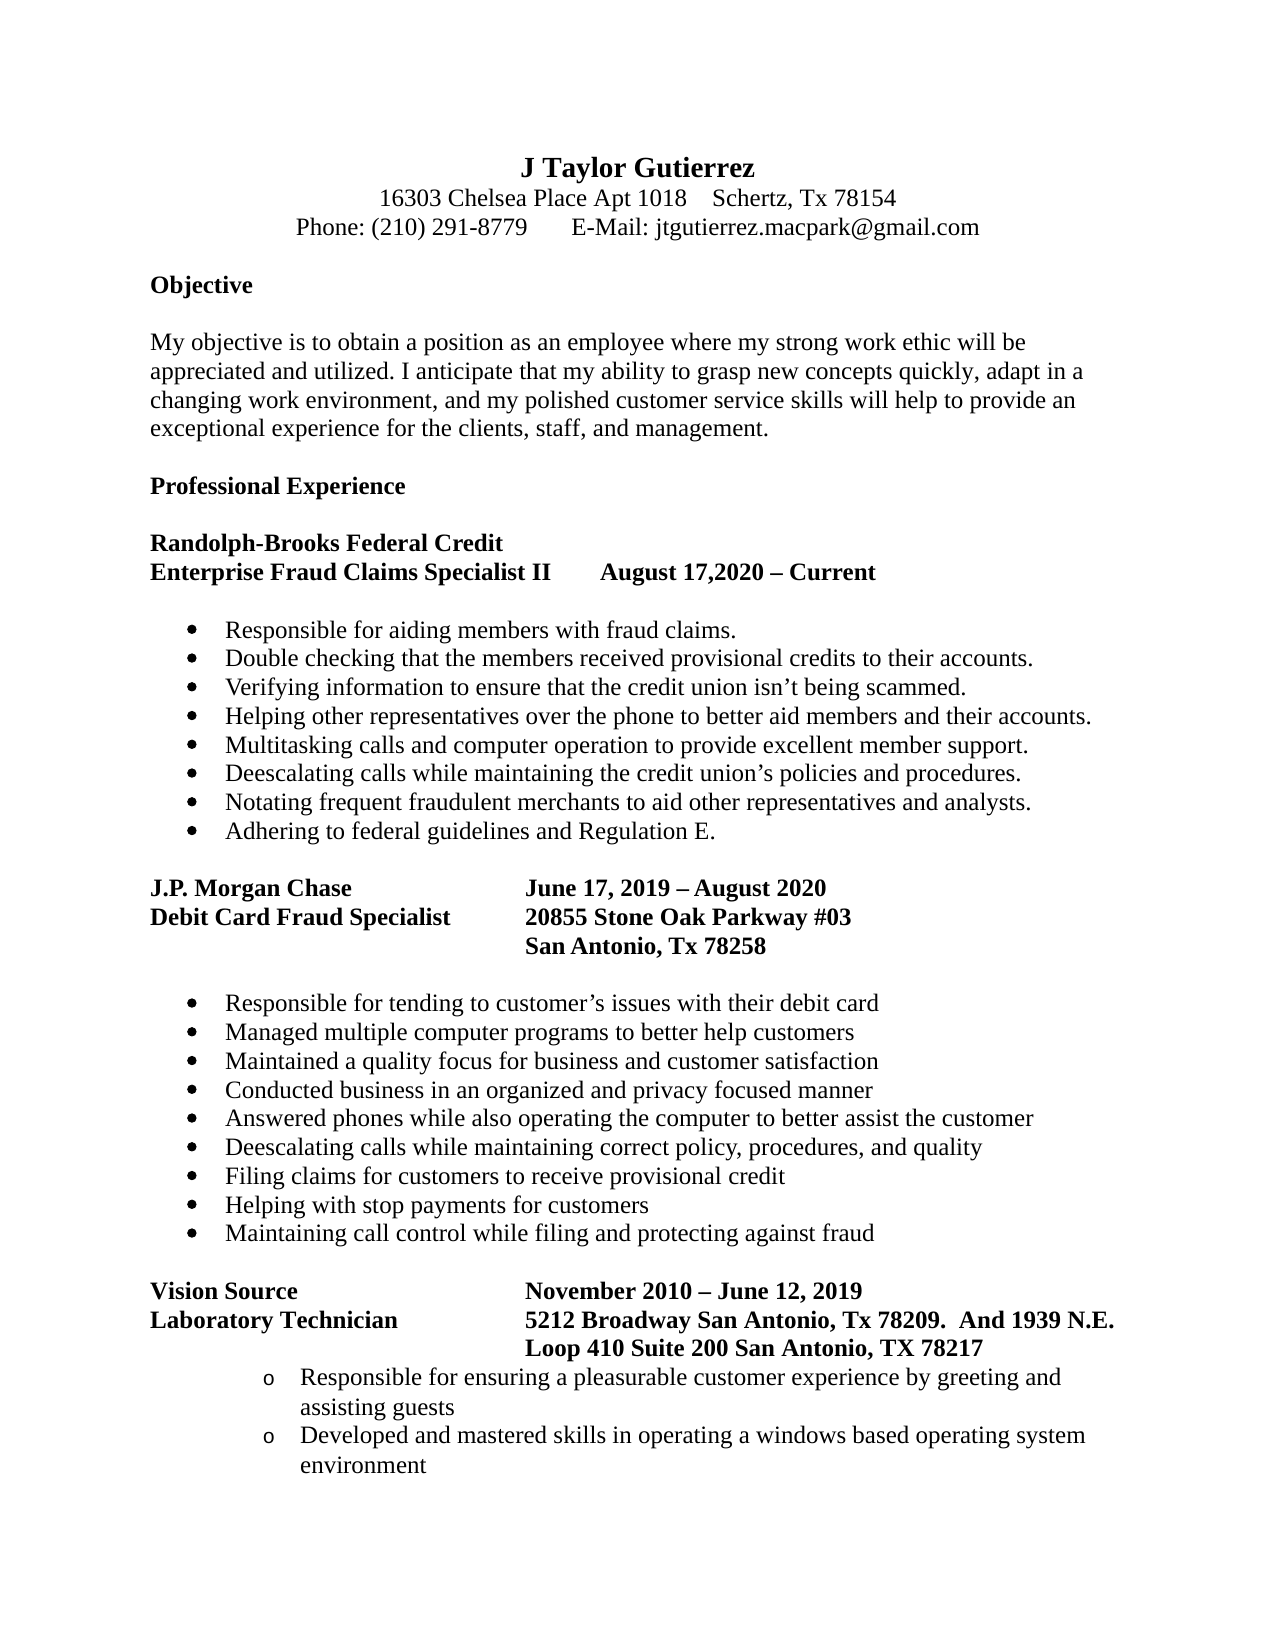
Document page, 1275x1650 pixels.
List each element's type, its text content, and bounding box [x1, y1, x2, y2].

list Double checking that the members received provisional credits to their accounts. [187, 643, 1125, 672]
text Laboratory Technician 5212 Broadway San Antonio, Tx 78209. And 1939 N.E. Loop 410 Suite 200 San Antonio, TX 78217 [150, 1305, 1125, 1362]
list Deescalating calls while maintaining the credit union’s policies and procedures. [187, 758, 1125, 787]
list Conducted business in an organized and privacy focused manner [187, 1075, 1125, 1103]
list Developed and mastered skills in operating a windows based operating system environment [262, 1421, 1125, 1479]
list Answered phones while also operating the computer to better assist the customer [187, 1103, 1125, 1132]
list Responsible for aiding members with fraud claims. [187, 615, 1125, 643]
text Randolph-Brooks Federal Credit [150, 528, 1125, 557]
text Vision Source November 2010 – June 12, 2019 [150, 1276, 1125, 1305]
text 16303 Chelsea Place Apt 1018 Schertz, Tx 78154 Phone: (210) 291-8779 E-Mail: jtgutierrez.macpark@gmail.com [150, 183, 1125, 241]
text Debit Card Fraud Specialist 20855 Stone Oak Parkway #03 [150, 902, 1125, 931]
list Maintained a quality focus for business and customer satisfaction [187, 1046, 1125, 1075]
text J.P. Morgan Chase June 17, 2019 – August 2020 [150, 873, 1125, 902]
text Professional Experience [150, 471, 1125, 500]
list Deescalating calls while maintaining correct policy, procedures, and quality [187, 1132, 1125, 1161]
text Objective [150, 270, 1125, 298]
text My objective is to obtain a position as an employee where my strong work ethic will be appreciated and utilized. I anticipate that my ability to grasp new concepts quickly, adapt in a changing work environment, and my polished customer service skills will help to provide an exceptional experience for the clients, staff, and management. [150, 327, 1125, 442]
list Managed multiple computer programs to better help customers [187, 1017, 1125, 1046]
list Maintaining call control while filing and protecting against fraud [187, 1218, 1125, 1247]
list Helping with stop payments for customers [187, 1190, 1125, 1218]
list Filing claims for customers to receive provisional credit [187, 1161, 1125, 1190]
list Notating frequent fraudulent merchants to aid other representatives and analysts. [187, 787, 1125, 816]
list Responsible for ensuring a pleasurable customer experience by greeting and assisting guests [262, 1362, 1125, 1421]
list Adhering to federal guidelines and Regulation E. [187, 816, 1125, 845]
list Verifying information to ensure that the credit union isn’t being scammed. [187, 672, 1125, 701]
list Multitasking calls and computer operation to provide excellent member support. [187, 730, 1125, 758]
text J Taylor Gutierrez [150, 150, 1125, 183]
list Helping other representatives over the phone to better aid members and their accounts. [187, 701, 1125, 730]
text Enterprise Fraud Claims Specialist II August 17,2020 – Current [150, 557, 1125, 586]
text San Antonio, Tx 78258 [150, 931, 1125, 960]
list Responsible for tending to customer’s issues with their debit card [187, 988, 1125, 1017]
